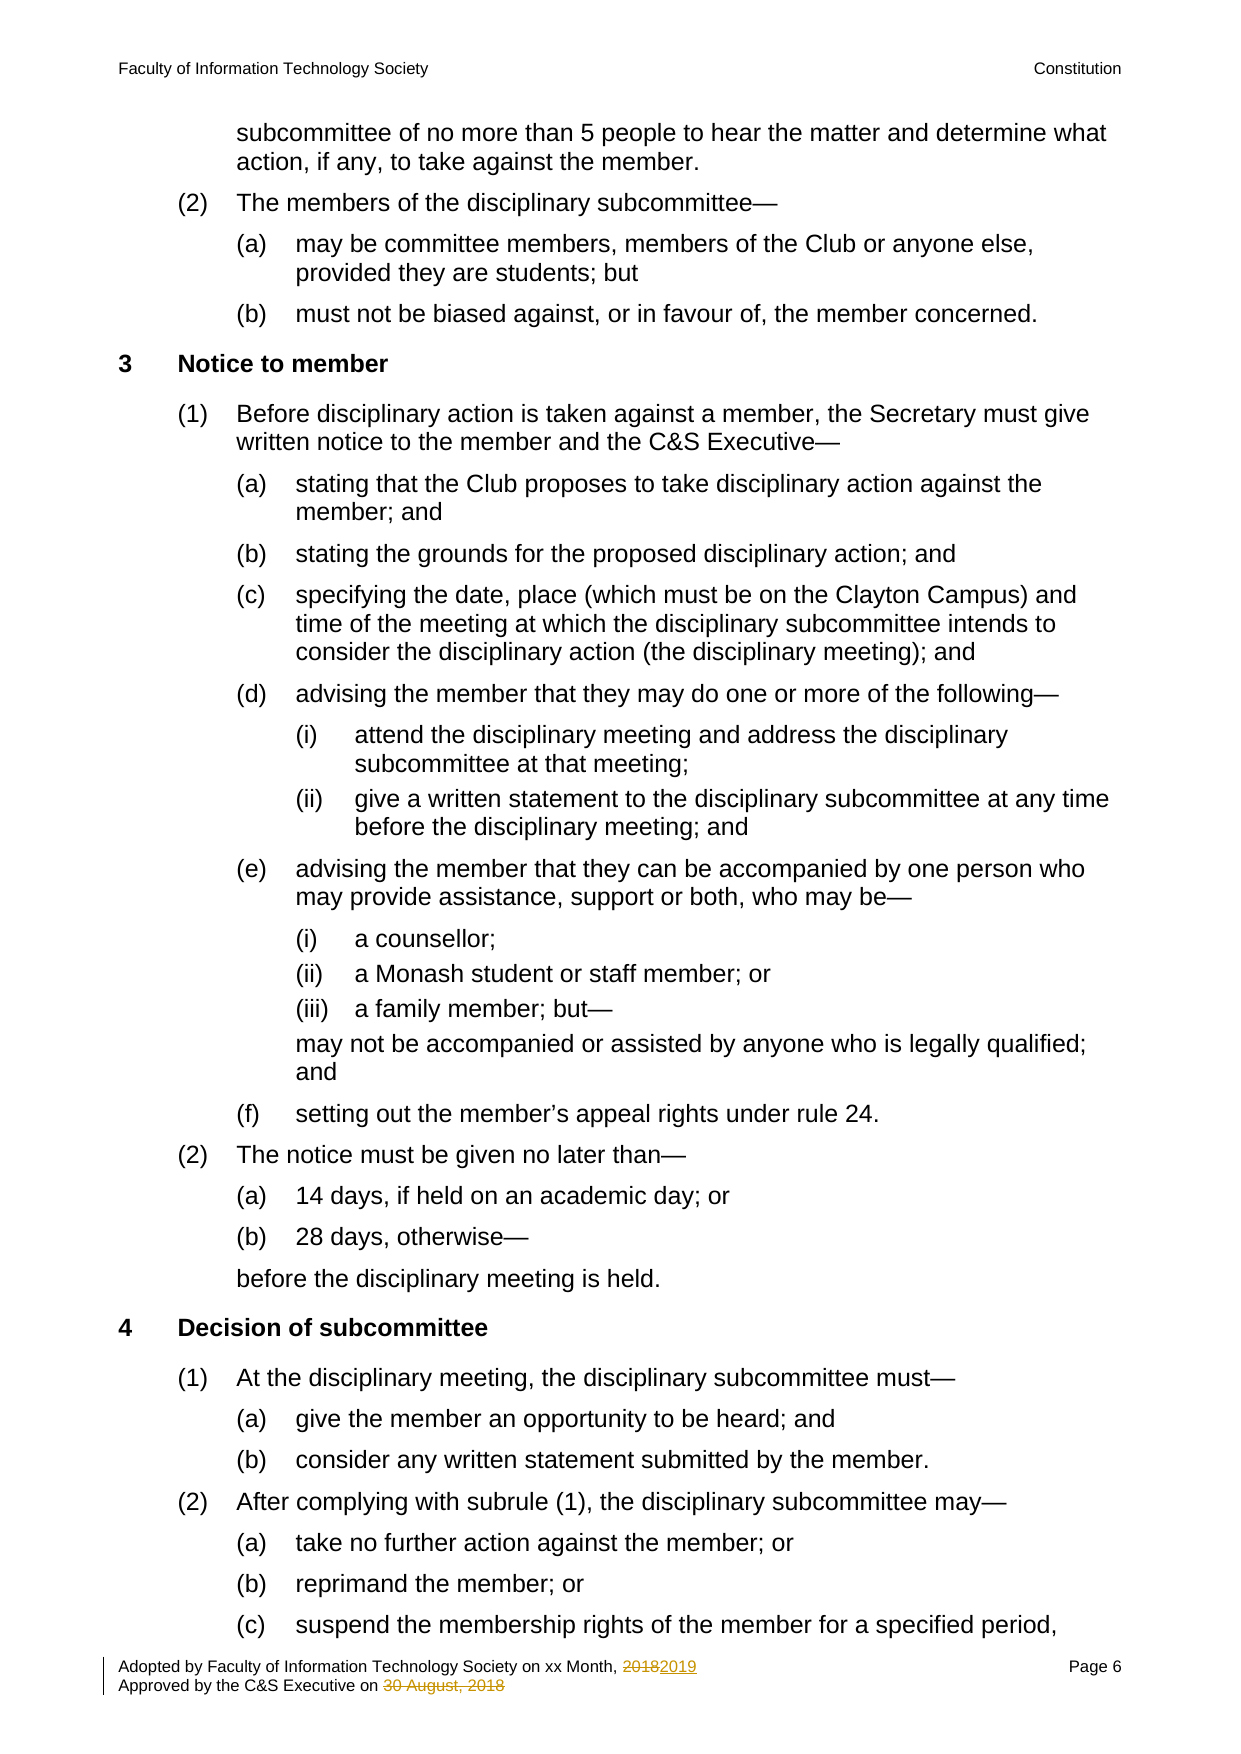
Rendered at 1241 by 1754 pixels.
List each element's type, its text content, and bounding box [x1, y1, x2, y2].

subtitle 28 days, otherwise— [236, 1222, 1122, 1251]
subtitle give the member an opportunity to be heard; and [236, 1404, 1122, 1433]
subtitle After complying with subrule (1), the disciplinary subcommittee may— [177, 1486, 1122, 1515]
subtitle At the disciplinary meeting, the disciplinary subcommittee must— [177, 1363, 1122, 1391]
subtitle Decision of subcommittee [118, 1313, 1122, 1342]
subtitle consider any written statement submitted by the member. [236, 1445, 1122, 1474]
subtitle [236, 1610, 1122, 1639]
subtitle setting out the member’s appeal rights under rule 24. [236, 1098, 1122, 1127]
subtitle a Monash student or staff member; or [295, 958, 1122, 987]
subtitle advising the member that they can be accompanied by one person who may provide assistance, support or both, who may be— [236, 853, 1122, 911]
subtitle take no further action against the member; or [236, 1528, 1122, 1556]
subtitle advising the member that they may do one or more of the following— [236, 678, 1122, 707]
subtitle stating that the Club proposes to take disciplinary action against the member; and [236, 468, 1122, 526]
subtitle stating the grounds for the proposed disciplinary action; and [236, 538, 1122, 567]
subtitle attend the disciplinary meeting and address the disciplinary subcommittee at that meeting; [295, 720, 1122, 777]
subtitle must not be biased against, or in favour of, the member concerned. [236, 299, 1122, 328]
subtitle specifying the date, place (which must be on the Clayton Campus) and time of the meeting at which the disciplinary subcommittee intends to consider the disciplinary action (the disciplinary meeting); and [236, 580, 1122, 666]
subtitle The members of the disciplinary subcommittee— [177, 188, 1122, 217]
subtitle a counsellor; [295, 923, 1122, 952]
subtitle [177, 118, 1122, 176]
subtitle a family member; but— [295, 993, 1122, 1022]
text may not be accompanied or assisted by anyone who is legally qualified; and [295, 1028, 1122, 1086]
subtitle Notice to member [118, 349, 1122, 378]
subtitle may be committee members, members of the Club or anyone else, provided they are students; but [236, 229, 1122, 287]
subtitle reprimand the member; or [236, 1569, 1122, 1598]
subtitle give a written statement to the disciplinary subcommittee at any time before the disciplinary meeting; and [295, 783, 1122, 841]
text before the disciplinary meeting is held. [236, 1263, 1122, 1292]
subtitle 14 days, if held on an academic day; or [236, 1181, 1122, 1210]
subtitle The notice must be given no later than— [177, 1140, 1122, 1168]
subtitle Before disciplinary action is taken against a member, the Secretary must give written notice to the member and the C&S Executive— [177, 398, 1122, 456]
